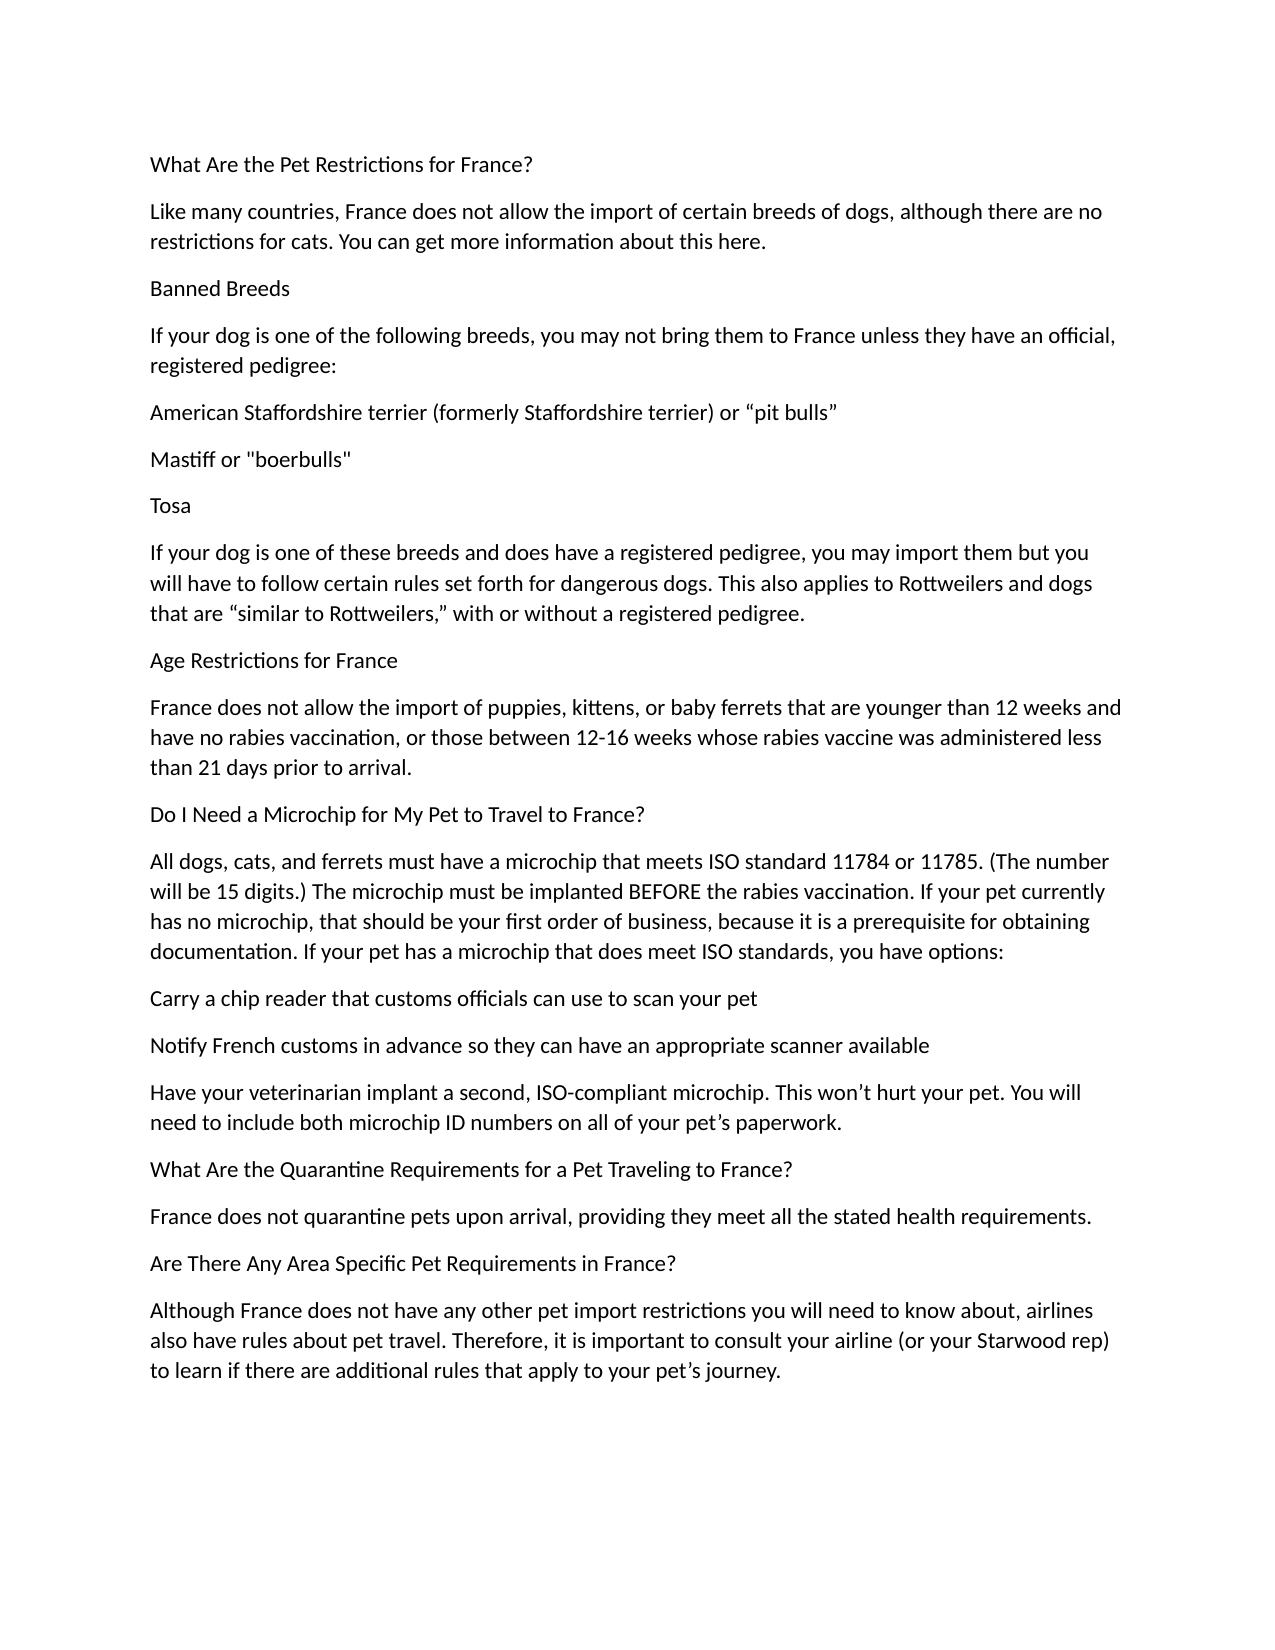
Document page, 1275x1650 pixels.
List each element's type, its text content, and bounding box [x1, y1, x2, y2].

text American Staffordshire terrier (formerly Staffordshire terrier) or “pit bulls” [150, 398, 1125, 426]
text Banned Breeds [150, 274, 1125, 302]
text Age Restrictions for France [150, 646, 1125, 674]
text Although France does not have any other pet import restrictions you will need to know about, airlines also have rules about pet travel. Therefore, it is important to consult your airline (or your Starwood rep) to learn if there are additional rules that apply to your pet’s journey. [150, 1296, 1125, 1384]
text France does not quarantine pets upon arrival, providing they meet all the stated health requirements. [150, 1202, 1125, 1230]
text France does not allow the import of puppies, kittens, or baby ferrets that are younger than 12 weeks and have no rabies vaccination, or those between 12-16 weeks whose rabies vaccine was administered less than 21 days prior to arrival. [150, 693, 1125, 781]
text All dogs, cats, and ferrets must have a microchip that meets ISO standard 11784 or 11785. (The number will be 15 digits.) The microchip must be implanted BEFORE the rabies vaccination. If your pet currently has no microchip, that should be your first order of business, because it is a prerequisite for obtaining documentation. If your pet has a microchip that does meet ISO standards, you have options: [150, 847, 1125, 966]
text Are There Any Area Specific Pet Requirements in France? [150, 1249, 1125, 1277]
text Tosa [150, 492, 1125, 520]
text Have your veterinarian implant a second, ISO-compliant microchip. This won’t hurt your pet. You will need to include both microchip ID numbers on all of your pet’s paperwork. [150, 1078, 1125, 1136]
text Like many countries, France does not allow the import of certain breeds of dogs, although there are no restrictions for cats. You can get more information about this here. [150, 197, 1125, 255]
text Notify French customs in advance so they can have an appropriate scanner available [150, 1031, 1125, 1059]
text If your dog is one of the following breeds, you may not bring them to France unless they have an official, registered pedigree: [150, 321, 1125, 379]
text What Are the Pet Restrictions for France? [150, 150, 1125, 178]
text If your dog is one of these breeds and does have a registered pedigree, you may import them but you will have to follow certain rules set forth for dangerous dogs. This also applies to Rottweilers and dogs that are “similar to Rottweilers,” with or without a registered pedigree. [150, 538, 1125, 627]
text Carry a chip reader that customs officials can use to scan your pet [150, 984, 1125, 1012]
text Mastiff or "boerbulls" [150, 445, 1125, 473]
text What Are the Quarantine Requirements for a Pet Traveling to France? [150, 1155, 1125, 1183]
text Do I Need a Microchip for My Pet to Travel to France? [150, 800, 1125, 828]
